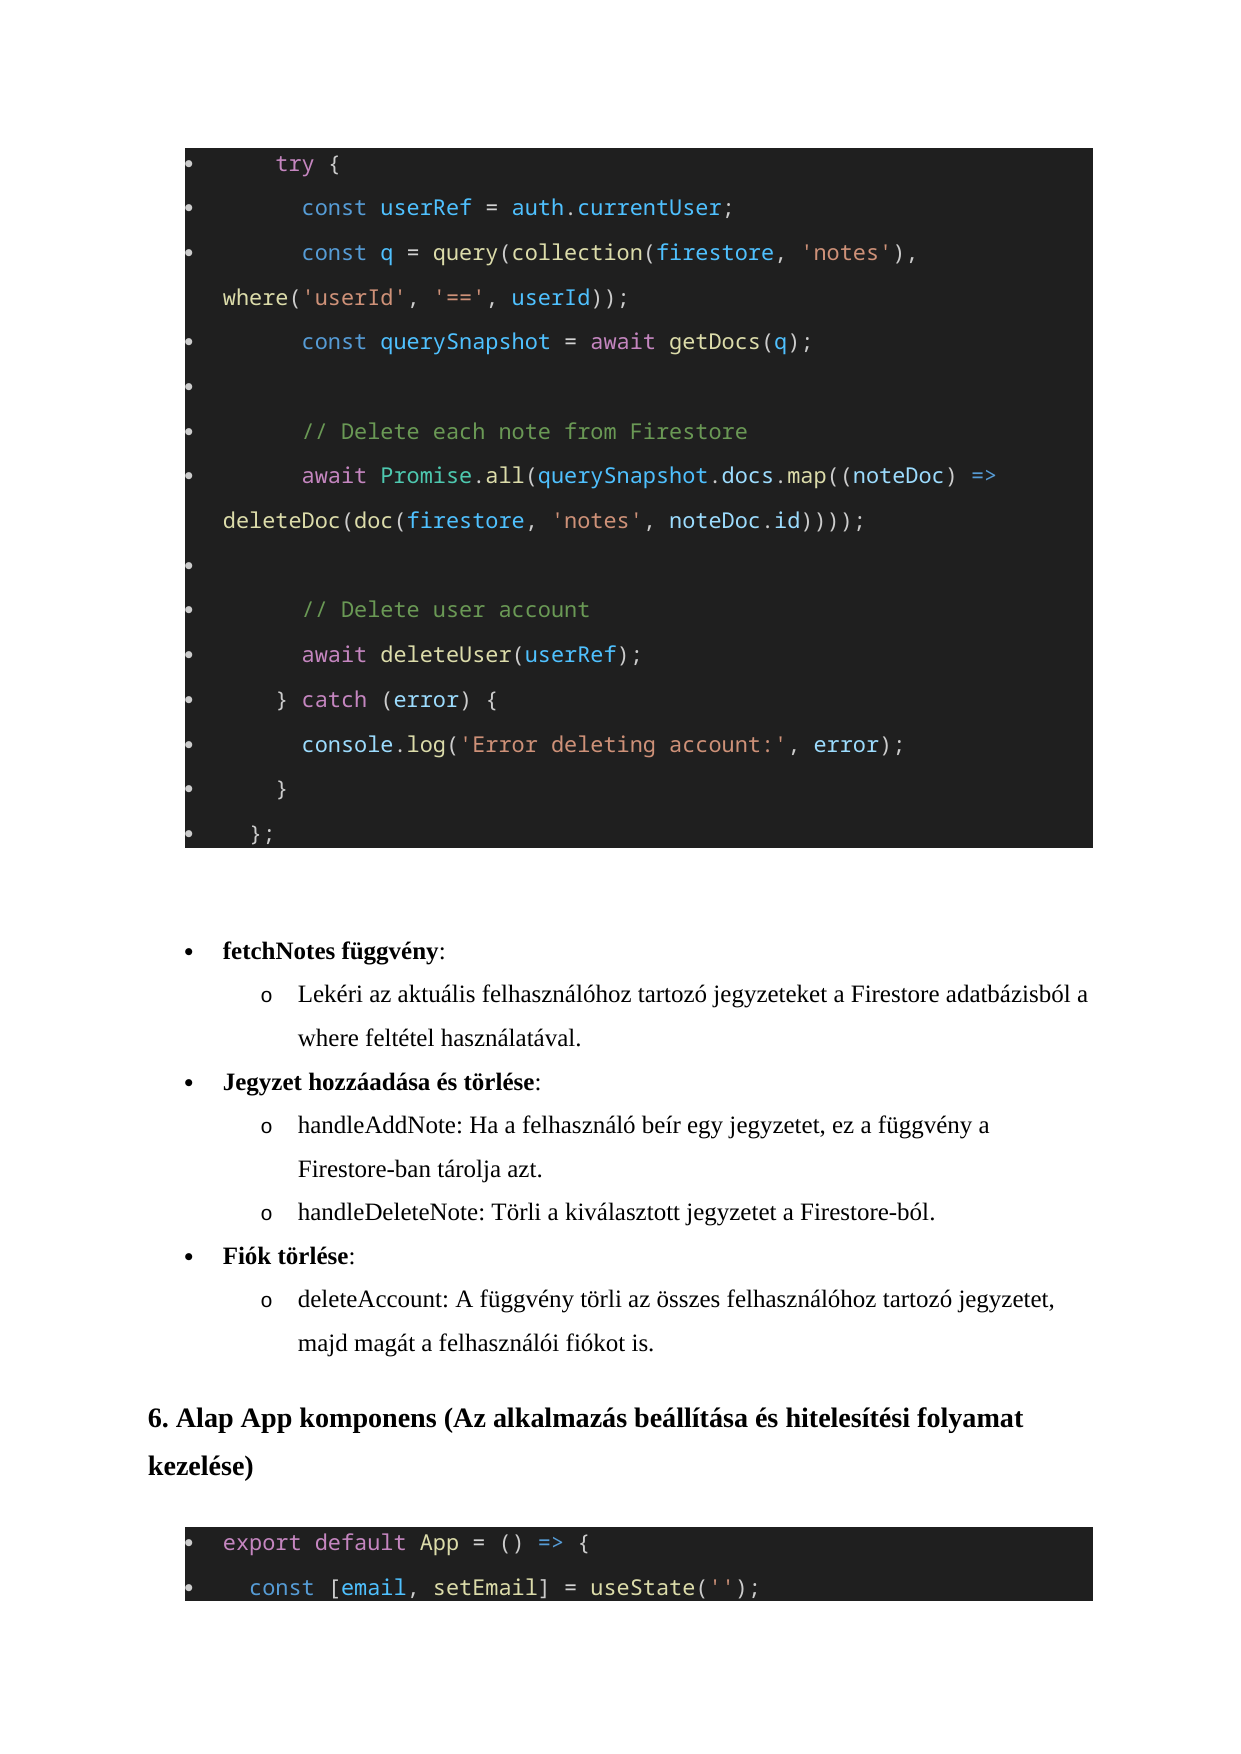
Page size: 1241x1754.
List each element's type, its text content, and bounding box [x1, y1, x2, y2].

list fetchNotes függvény: [185, 936, 1093, 965]
list const userRef = auth.currentUser; [185, 192, 1093, 222]
list // Delete each note from Firestore [185, 416, 1093, 446]
list } [185, 773, 1093, 803]
list const q = query(collection(firestore, 'notes'), where('userId', '==', userId)); [185, 237, 1093, 311]
list await Promise.all(querySnapshot.docs.map((noteDoc) => deleteDoc(doc(firestore, 'notes', noteDoc.id)))); [185, 460, 1093, 535]
text 6. Alap App komponens (Az alkalmazás beállítása és hitelesítési folyamat kezelése) [148, 1401, 1093, 1482]
list console.log('Error deleting account:', error); [185, 728, 1093, 758]
list export default App = () => { [185, 1527, 1093, 1557]
list Lekéri az aktuális felhasználóhoz tartozó jegyzeteket a Firestore adatbázisból a where feltétel használatával. [260, 979, 1093, 1052]
list deleteAccount: A függvény törli az összes felhasználóhoz tartozó jegyzetet, majd magát a felhasználói fiókot is. [260, 1284, 1093, 1357]
list handleAddNote: Ha a felhasználó beír egy jegyzetet, ez a függvény a Firestore-ban tárolja azt. [260, 1110, 1093, 1182]
list try { [185, 148, 1093, 177]
list const querySnapshot = await getDocs(q); [185, 326, 1093, 356]
list await deleteUser(userRef); [185, 639, 1093, 669]
list Fiók törlése: [185, 1241, 1093, 1270]
list } catch (error) { [185, 684, 1093, 714]
list }; [185, 818, 1093, 848]
list const [email, setEmail] = useState(''); [185, 1572, 1093, 1601]
list Jegyzet hozzáadása és törlése: [185, 1067, 1093, 1095]
list handleDeleteNote: Törli a kiválasztott jegyzetet a Firestore-ból. [260, 1197, 1093, 1226]
list // Delete user account [185, 594, 1093, 624]
